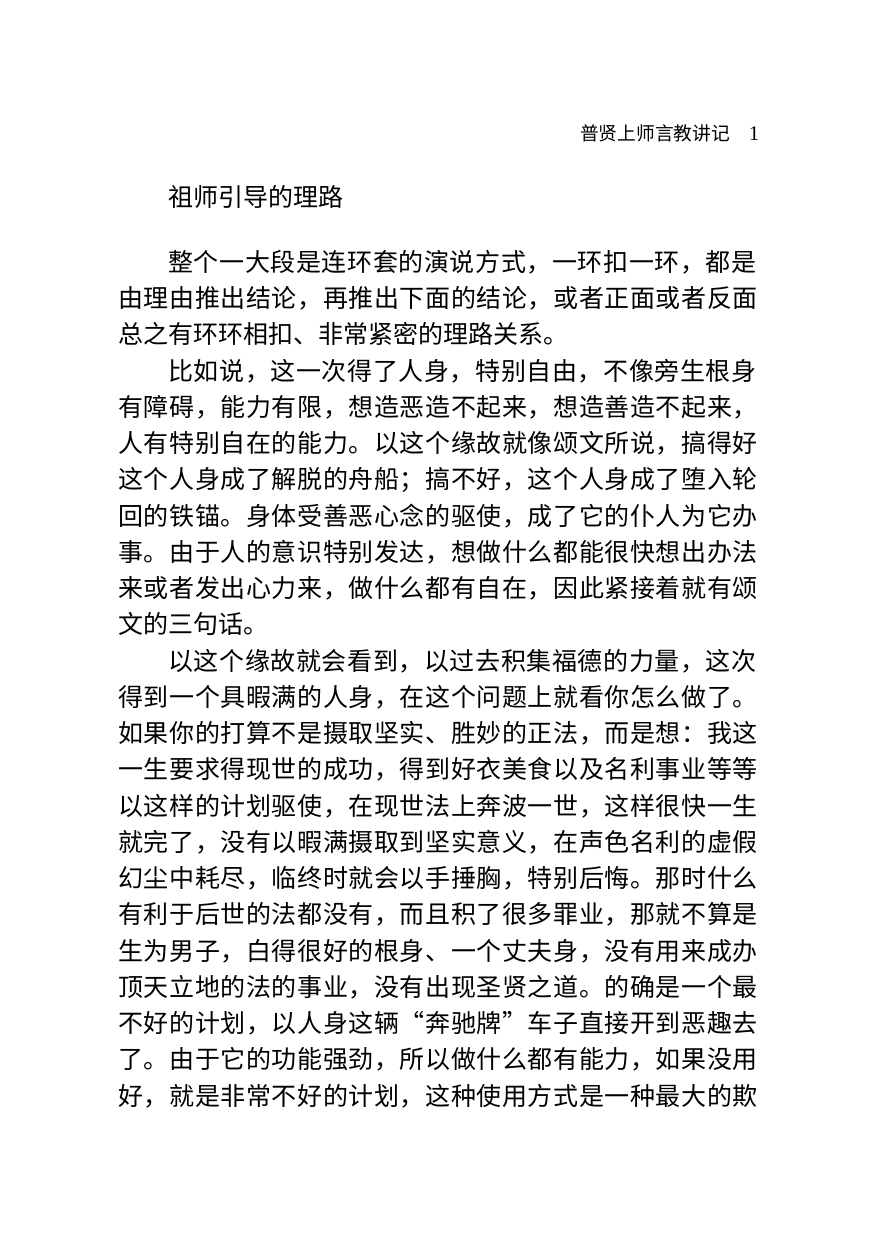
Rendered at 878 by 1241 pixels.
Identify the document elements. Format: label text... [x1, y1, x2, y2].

text 整个一大段是连环套的演说方式，一环扣一环，都是由理由推出结论，再推出下面的结论，或者正面或者反面，总之有环环相扣、非常紧密的理路关系。 [118, 242, 759, 351]
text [118, 641, 759, 1112]
text 祖师引导的理路 [118, 177, 759, 213]
text 比如说，这一次得了人身，特别自由，不像旁生根身有障碍，能力有限，想造恶造不起来，想造善造不起来，人有特别自在的能力。以这个缘故就像颂文所说，搞得好，这个人身成了解脱的舟船；搞不好，这个人身成了堕入轮回的铁锚。身体受善恶心念的驱使，成了它的仆人为它办事。由于人的意识特别发达，想做什么都能很快想出办法来或者发出心力来，做什么都有自在，因此紧接着就有颂文的三句话。 [118, 351, 759, 641]
